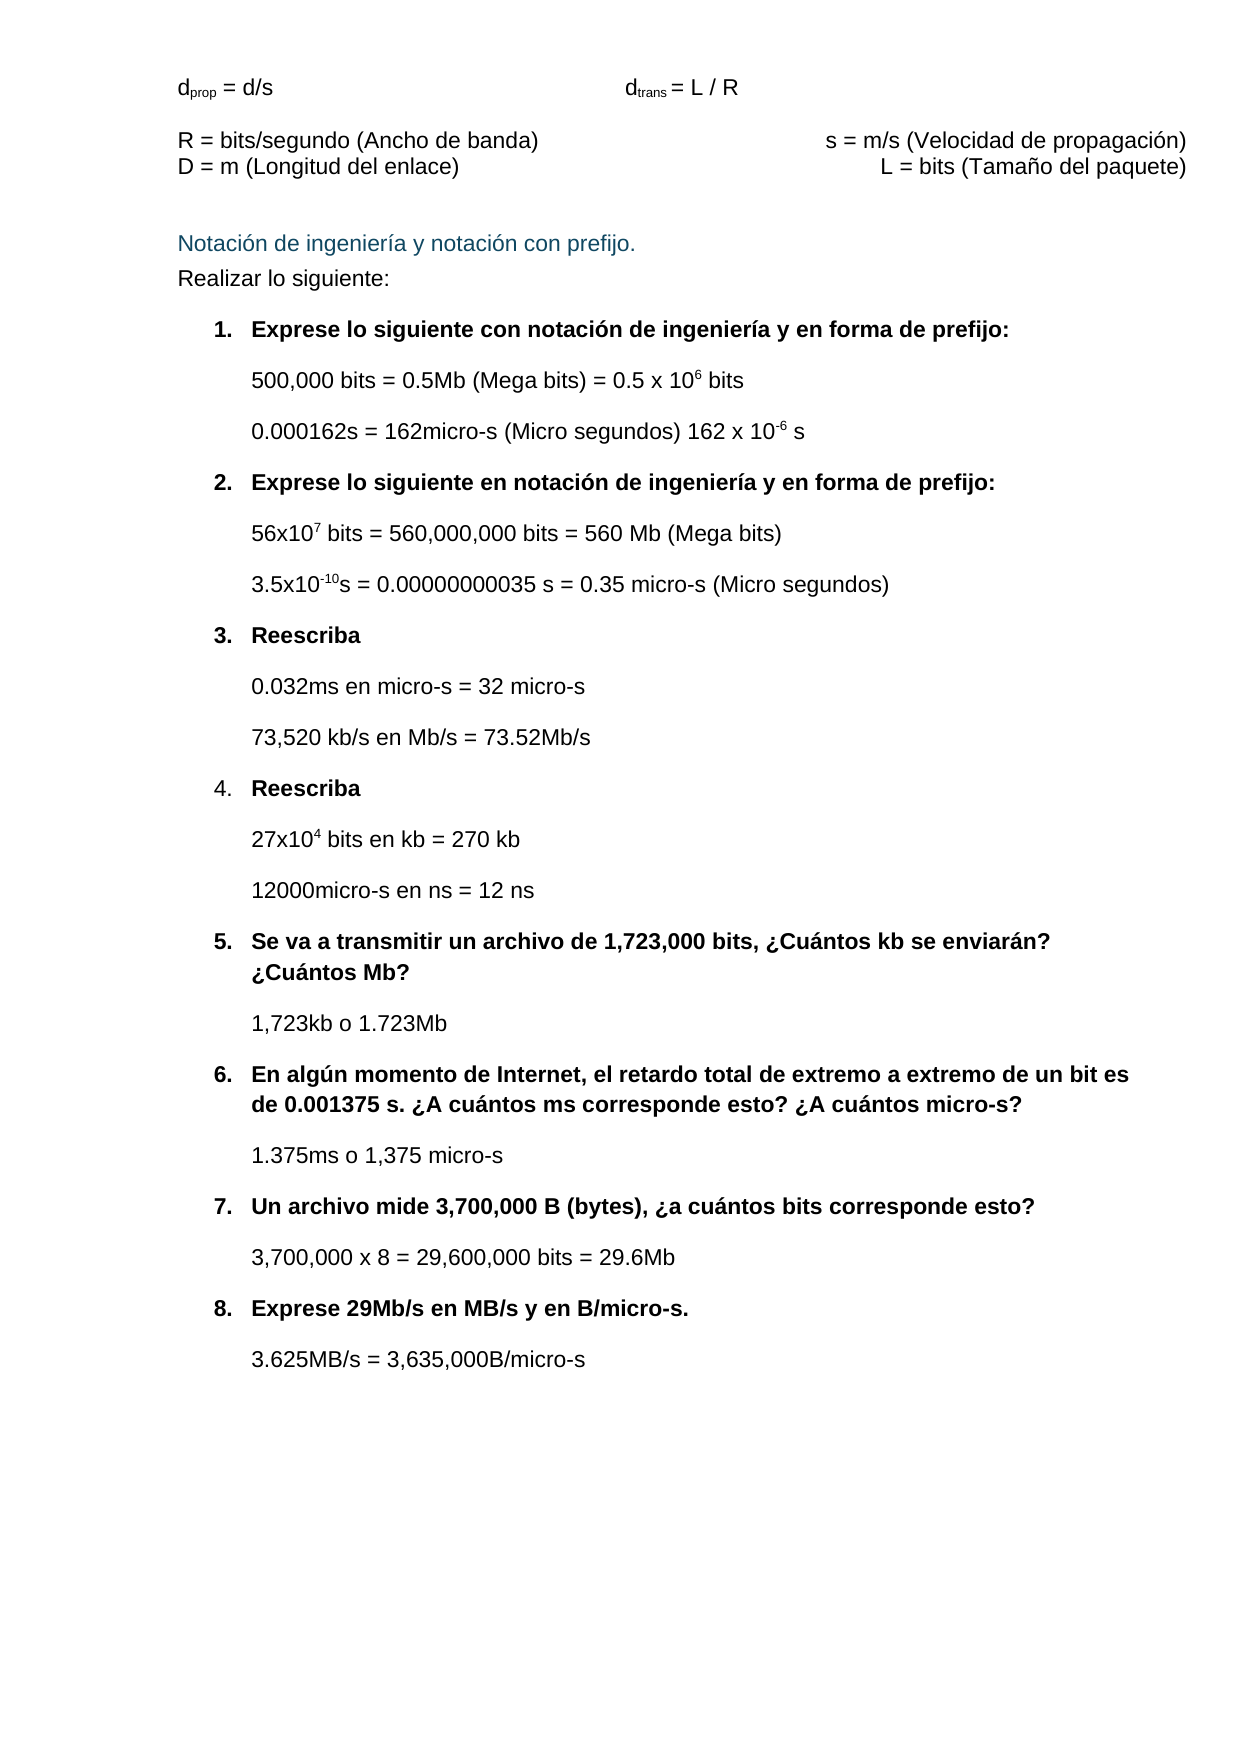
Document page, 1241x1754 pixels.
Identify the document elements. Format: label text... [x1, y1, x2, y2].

text 27x104 bits en kb = 270 kb [251, 826, 1152, 852]
list Exprese lo siguiente en notación de ingeniería y en forma de prefijo: [213, 469, 1152, 495]
text 500,000 bits = 0.5Mb (Mega bits) = 0.5 x 106 bits [251, 367, 1152, 393]
list Exprese 29Mb/s en MB/s y en B/micro-s. [213, 1295, 1152, 1321]
text 0.000162s = 162micro-s (Micro segundos) 162 x 10-6 s [251, 418, 1152, 444]
text 3.625MB/s = 3,635,000B/micro-s [251, 1346, 1152, 1372]
text 0.032ms en micro-s = 32 micro-s [251, 673, 1152, 699]
list Reescriba [213, 622, 1152, 648]
text 56x107 bits = 560,000,000 bits = 560 Mb (Mega bits) [251, 520, 1152, 546]
list Se va a transmitir un archivo de 1,723,000 bits, ¿Cuántos kb se enviarán? ¿Cuántos Mb? [213, 928, 1152, 985]
text 1,723kb o 1.723Mb [251, 1009, 1152, 1036]
text 3.5x10-10s = 0.00000000035 s = 0.35 micro-s (Micro segundos) [251, 571, 1152, 597]
text Realizar lo siguiente: [177, 265, 1152, 291]
text 12000micro-s en ns = 12 ns [251, 877, 1152, 903]
text 73,520 kb/s en Mb/s = 73.52Mb/s [251, 724, 1152, 750]
text 1.375ms o 1,375 micro-s [251, 1142, 1152, 1168]
list Exprese lo siguiente con notación de ingeniería y en forma de prefijo: [213, 316, 1152, 342]
text 3,700,000 x 8 = 29,600,000 bits = 29.6Mb [251, 1244, 1152, 1270]
list En algún momento de Internet, el retardo total de extremo a extremo de un bit es de 0.001375 s. ¿A cuántos ms corresponde esto? ¿A cuántos micro-s? [213, 1061, 1152, 1117]
subtitle Notación de ingeniería y notación con prefijo. [177, 230, 1152, 257]
list Reescriba [213, 775, 1152, 801]
list Un archivo mide 3,700,000 B (bytes), ¿a cuántos bits corresponde esto? [213, 1193, 1152, 1219]
